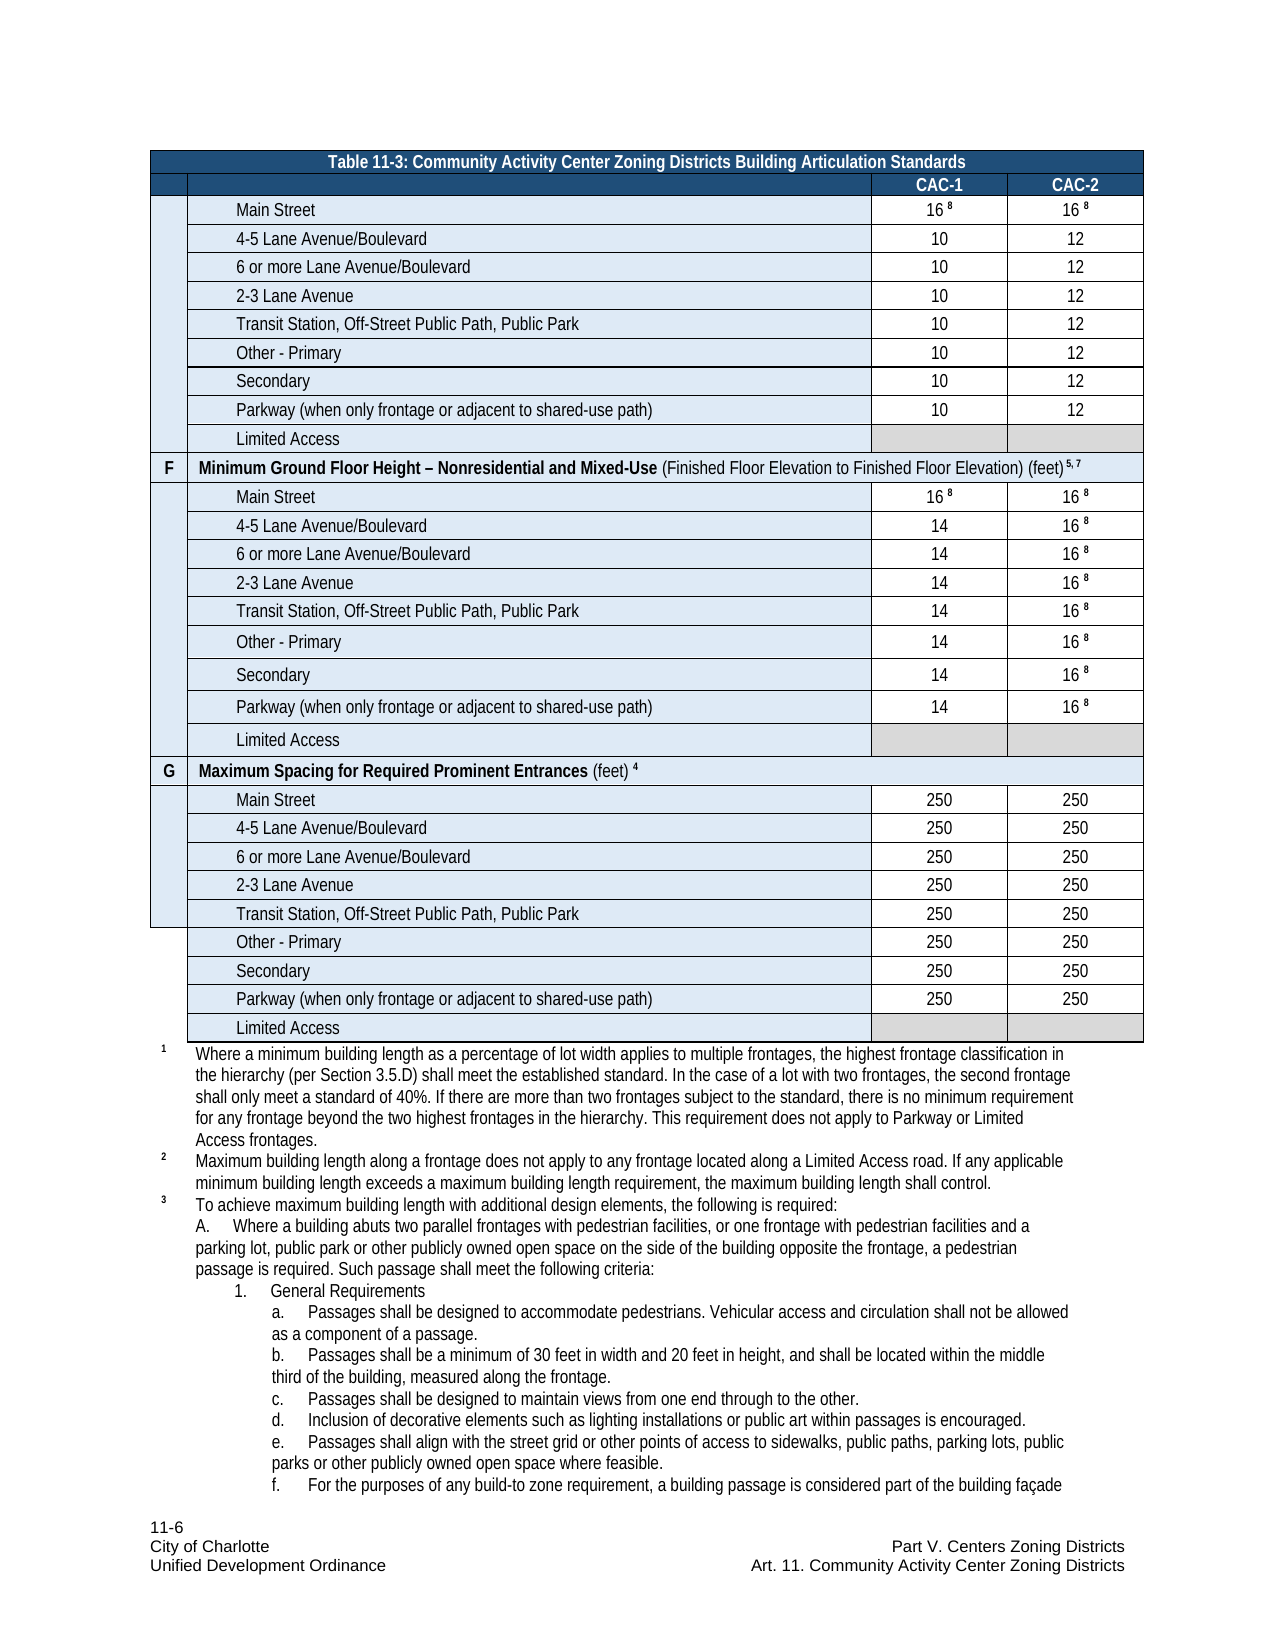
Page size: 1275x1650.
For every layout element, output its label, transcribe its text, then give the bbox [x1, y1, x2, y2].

table_cell 10 [872, 282, 1007, 309]
table_cell Main Street [188, 786, 871, 813]
table_cell 14 [872, 691, 1007, 723]
table_cell 16 8 [872, 483, 1007, 511]
table_cell 12 [1008, 368, 1143, 395]
table_cell [1008, 1014, 1143, 1041]
table_cell 3 [150, 1194, 184, 1495]
table_cell F [151, 453, 187, 482]
table_cell 14 [872, 512, 1007, 539]
table_cell [188, 174, 871, 195]
table_cell CAC-2 [1008, 174, 1143, 195]
table_cell 14 [872, 569, 1007, 596]
table_cell Limited Access [188, 724, 871, 756]
table_cell Parkway (when only frontage or adjacent to shared-use path) [188, 691, 871, 723]
table_cell 16 8 [1008, 483, 1143, 511]
table_cell 6 or more Lane Avenue/Boulevard [188, 253, 871, 281]
table_header Table 11-3: Community Activity Center Zoning Districts Building Articulation Standards [151, 151, 1143, 173]
table_cell 4-5 Lane Avenue/Boulevard [188, 512, 871, 539]
table_cell 10 [872, 310, 1007, 338]
table_cell [151, 196, 187, 452]
table_cell 16 8 [1008, 626, 1143, 657]
table_header 1 [150, 1043, 184, 1150]
table_cell 10 [872, 368, 1007, 395]
table_cell Transit Station, Off-Street Public Path, Public Park [188, 310, 871, 338]
table_cell 16 8 [1008, 512, 1143, 539]
table_cell 14 [872, 626, 1007, 657]
table_cell 250 [872, 814, 1007, 842]
table_cell 4-5 Lane Avenue/Boulevard [188, 814, 871, 842]
table_cell Main Street [188, 196, 871, 224]
table_cell 14 [872, 540, 1007, 568]
table_cell 10 [872, 225, 1007, 252]
table_cell 250 [1008, 928, 1143, 956]
table_cell [151, 174, 187, 195]
table_cell 12 [1008, 396, 1143, 423]
table_cell Other - Primary [188, 928, 871, 956]
table_cell Transit Station, Off-Street Public Path, Public Park [188, 597, 871, 625]
table_cell 250 [872, 957, 1007, 984]
table_cell 14 [872, 659, 1007, 690]
table_cell [1008, 724, 1143, 756]
table_cell 16 8 [1008, 691, 1143, 723]
table_cell 250 [872, 985, 1007, 1013]
table_cell [872, 425, 1007, 452]
table_cell Parkway (when only frontage or adjacent to shared-use path) [188, 396, 871, 423]
table_cell [151, 786, 187, 927]
table_cell Minimum Ground Floor Height – Nonresidential and Mixed-Use (Finished Floor Elevation to Finished Floor Elevation) (feet) 5, 7 [188, 453, 1143, 482]
table_cell 250 [872, 786, 1007, 813]
table_cell 16 8 [1008, 659, 1143, 690]
table_cell 250 [1008, 814, 1143, 842]
table_header Where a minimum building length as a percentage of lot width applies to multiple frontages, the highest frontage classification in the hierarchy (per Section 3.5.D) shall meet the established standard. In the case of a lot with two frontages, the second frontage shall only meet a standard of 40%. If there are more than two frontages subject to the standard, there is no minimum requirement for any frontage beyond the two highest frontages in the hierarchy. This requirement does not apply to Parkway or Limited Access frontages. [184, 1043, 1087, 1150]
table_cell [872, 1014, 1007, 1041]
table_cell 12 [1008, 253, 1143, 281]
table_cell 250 [1008, 786, 1143, 813]
table_cell 250 [872, 871, 1007, 899]
table_cell [872, 724, 1007, 756]
table_cell Main Street [188, 483, 871, 511]
table_cell 2-3 Lane Avenue [188, 282, 871, 309]
table_cell 250 [1008, 985, 1143, 1013]
table_cell Secondary [188, 659, 871, 690]
table_cell 250 [872, 843, 1007, 870]
table_cell [1008, 425, 1143, 452]
table_cell 250 [1008, 900, 1143, 927]
table_cell Secondary [188, 957, 871, 984]
table_cell Transit Station, Off-Street Public Path, Public Park [188, 900, 871, 927]
table_cell Parkway (when only frontage or adjacent to shared-use path) [188, 985, 871, 1013]
table_cell 16 8 [872, 196, 1007, 224]
table_cell CAC-1 [872, 174, 1007, 195]
table_cell Maximum Spacing for Required Prominent Entrances (feet) 4 [188, 757, 1143, 784]
table_cell 10 [872, 253, 1007, 281]
table_cell 250 [872, 928, 1007, 956]
table_cell Maximum building length along a frontage does not apply to any frontage located along a Limited Access road. If any applicable minimum building length exceeds a maximum building length requirement, the maximum building length shall control. [184, 1150, 1087, 1193]
table_cell 12 [1008, 310, 1143, 338]
table_cell 10 [872, 396, 1007, 423]
table_cell 250 [1008, 957, 1143, 984]
table_cell 16 8 [1008, 597, 1143, 625]
table_cell 2 [150, 1150, 184, 1193]
table_cell [151, 483, 187, 756]
table_cell Limited Access [188, 425, 871, 452]
table_cell 12 [1008, 225, 1143, 252]
table_cell 6 or more Lane Avenue/Boulevard [188, 540, 871, 568]
table_cell 16 8 [1008, 196, 1143, 224]
table_cell 10 [872, 339, 1007, 366]
table_cell 4-5 Lane Avenue/Boulevard [188, 225, 871, 252]
table_cell 250 [1008, 843, 1143, 870]
table_cell 250 [872, 900, 1007, 927]
table_cell 2-3 Lane Avenue [188, 871, 871, 899]
table_cell 12 [1008, 339, 1143, 366]
table_cell Limited Access [188, 1014, 871, 1041]
table_cell 16 8 [1008, 569, 1143, 596]
table_cell Other - Primary [188, 339, 871, 366]
table_cell 6 or more Lane Avenue/Boulevard [188, 843, 871, 870]
table_cell 2-3 Lane Avenue [188, 569, 871, 596]
table_cell G [151, 757, 187, 784]
table_cell 250 [1008, 871, 1143, 899]
table_cell 16 8 [1008, 540, 1143, 568]
table_cell 12 [1008, 282, 1143, 309]
table_cell 14 [872, 597, 1007, 625]
table_cell Other - Primary [188, 626, 871, 657]
table_cell Secondary [188, 368, 871, 395]
